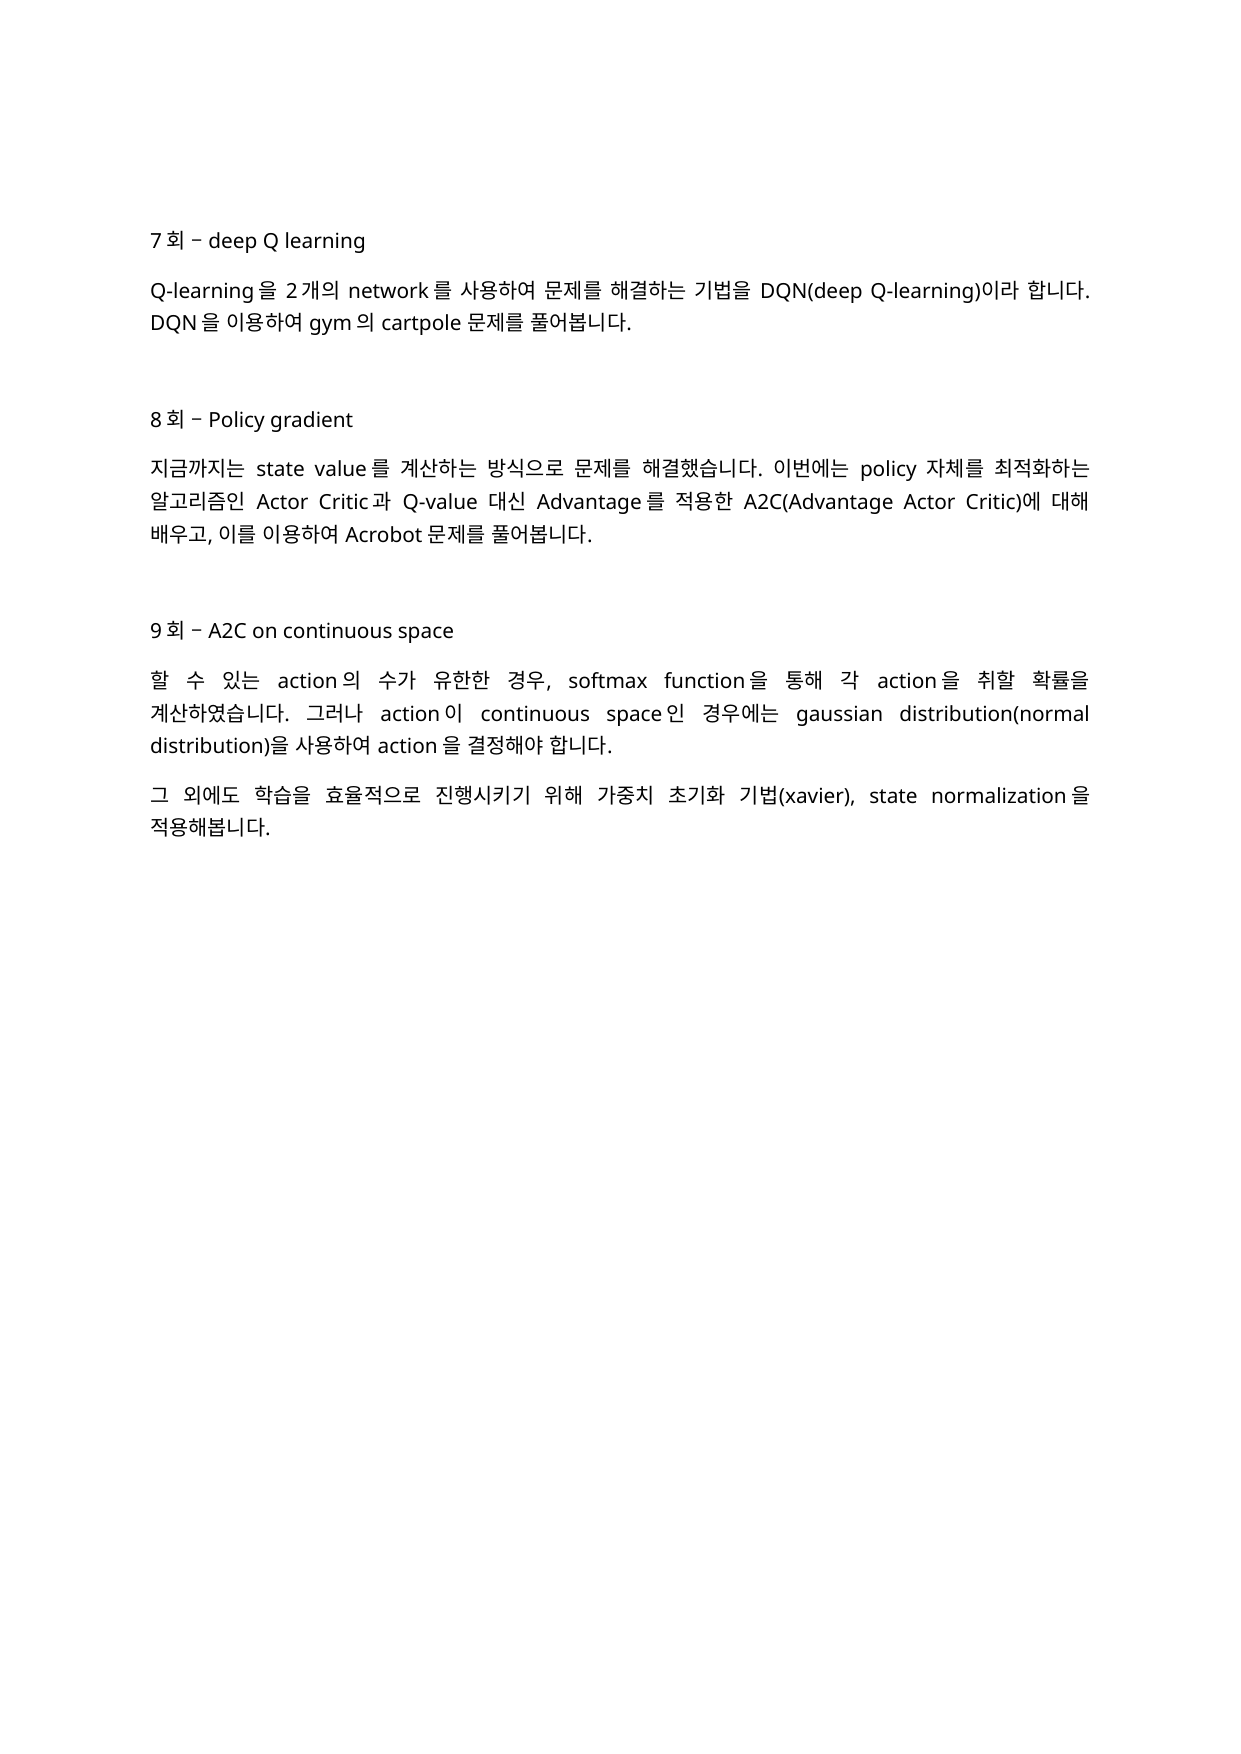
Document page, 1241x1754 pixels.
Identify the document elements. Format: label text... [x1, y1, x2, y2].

text 할 수 있는 action의 수가 유한한 경우, softmax function을 통해 각 action을 취할 확률을 계산하였습니다. 그러나 action이 continuous space인 경우에는 gaussian distribution(normal distribution)을 사용하여 action을 결정해야 합니다. [150, 664, 1090, 760]
text Q-learning을 2개의 network를 사용하여 문제를 해결하는 기법을 DQN(deep Q-learning)이라 합니다. DQN을 이용하여 gym의 cartpole 문제를 풀어봅니다. [150, 274, 1090, 337]
text 8회 – Policy gradient [150, 403, 1090, 433]
text 9회 – A2C on continuous space [150, 615, 1090, 645]
text 그 외에도 학습을 효율적으로 진행시키기 위해 가중치 초기화 기법(xavier), state normalization을 적용해봅니다. [150, 779, 1090, 842]
text 지금까지는 state value를 계산하는 방식으로 문제를 해결했습니다. 이번에는 policy 자체를 최적화하는 알고리즘인 Actor Critic과 Q-value 대신 Advantage를 적용한 A2C(Advantage Actor Critic)에 대해 배우고, 이를 이용하여 Acrobot 문제를 풀어봅니다. [150, 453, 1090, 548]
text 7회 – deep Q learning [150, 224, 1090, 255]
